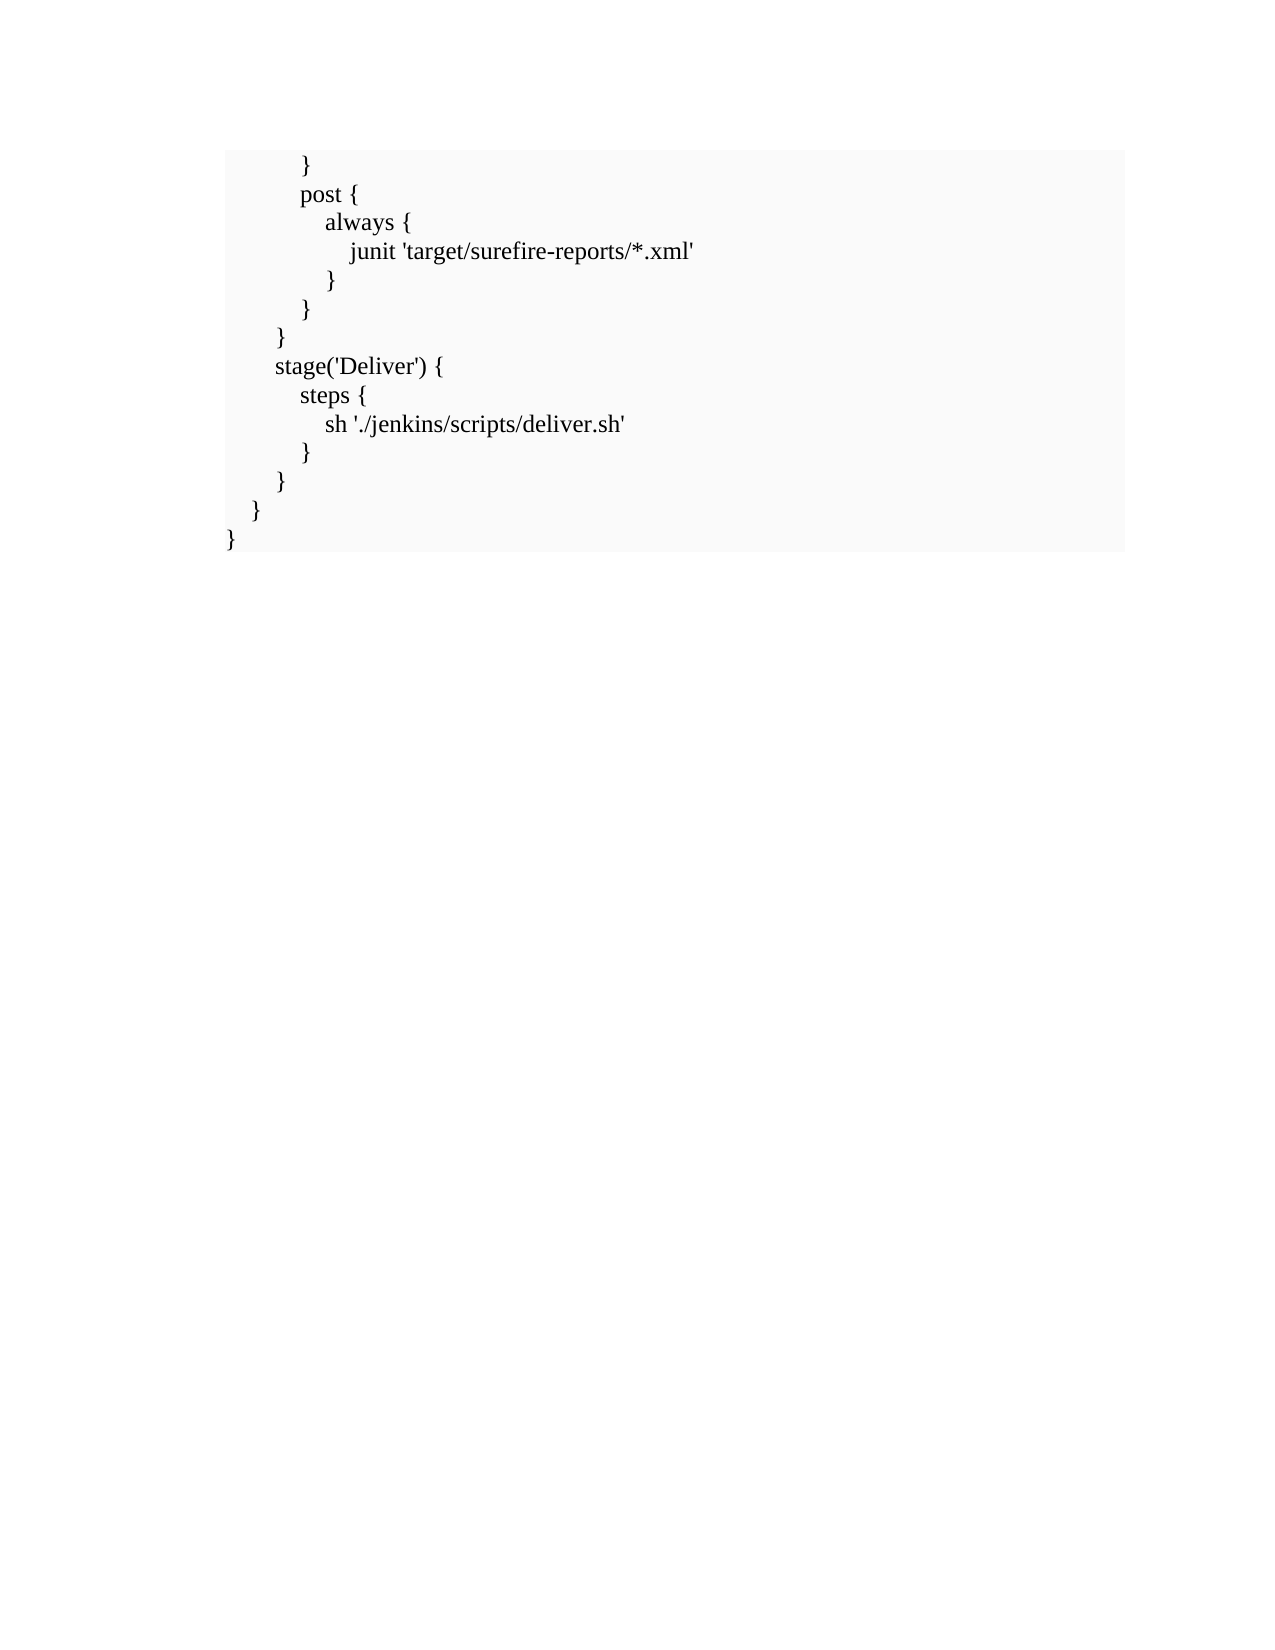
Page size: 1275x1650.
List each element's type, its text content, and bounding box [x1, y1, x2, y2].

text } [225, 524, 1125, 552]
text } [225, 322, 1125, 351]
text junit 'target/surefire-reports/*.xml' [225, 236, 1125, 265]
text sh './jenkins/scripts/deliver.sh' [225, 409, 1125, 437]
text always { [225, 207, 1125, 236]
text } [225, 437, 1125, 466]
text } [225, 495, 1125, 524]
text } [225, 150, 1125, 179]
text } [225, 466, 1125, 495]
text steps { [225, 380, 1125, 409]
text } [225, 294, 1125, 322]
text stage('Deliver') { [225, 351, 1125, 380]
text } [225, 265, 1125, 294]
text post { [225, 179, 1125, 207]
